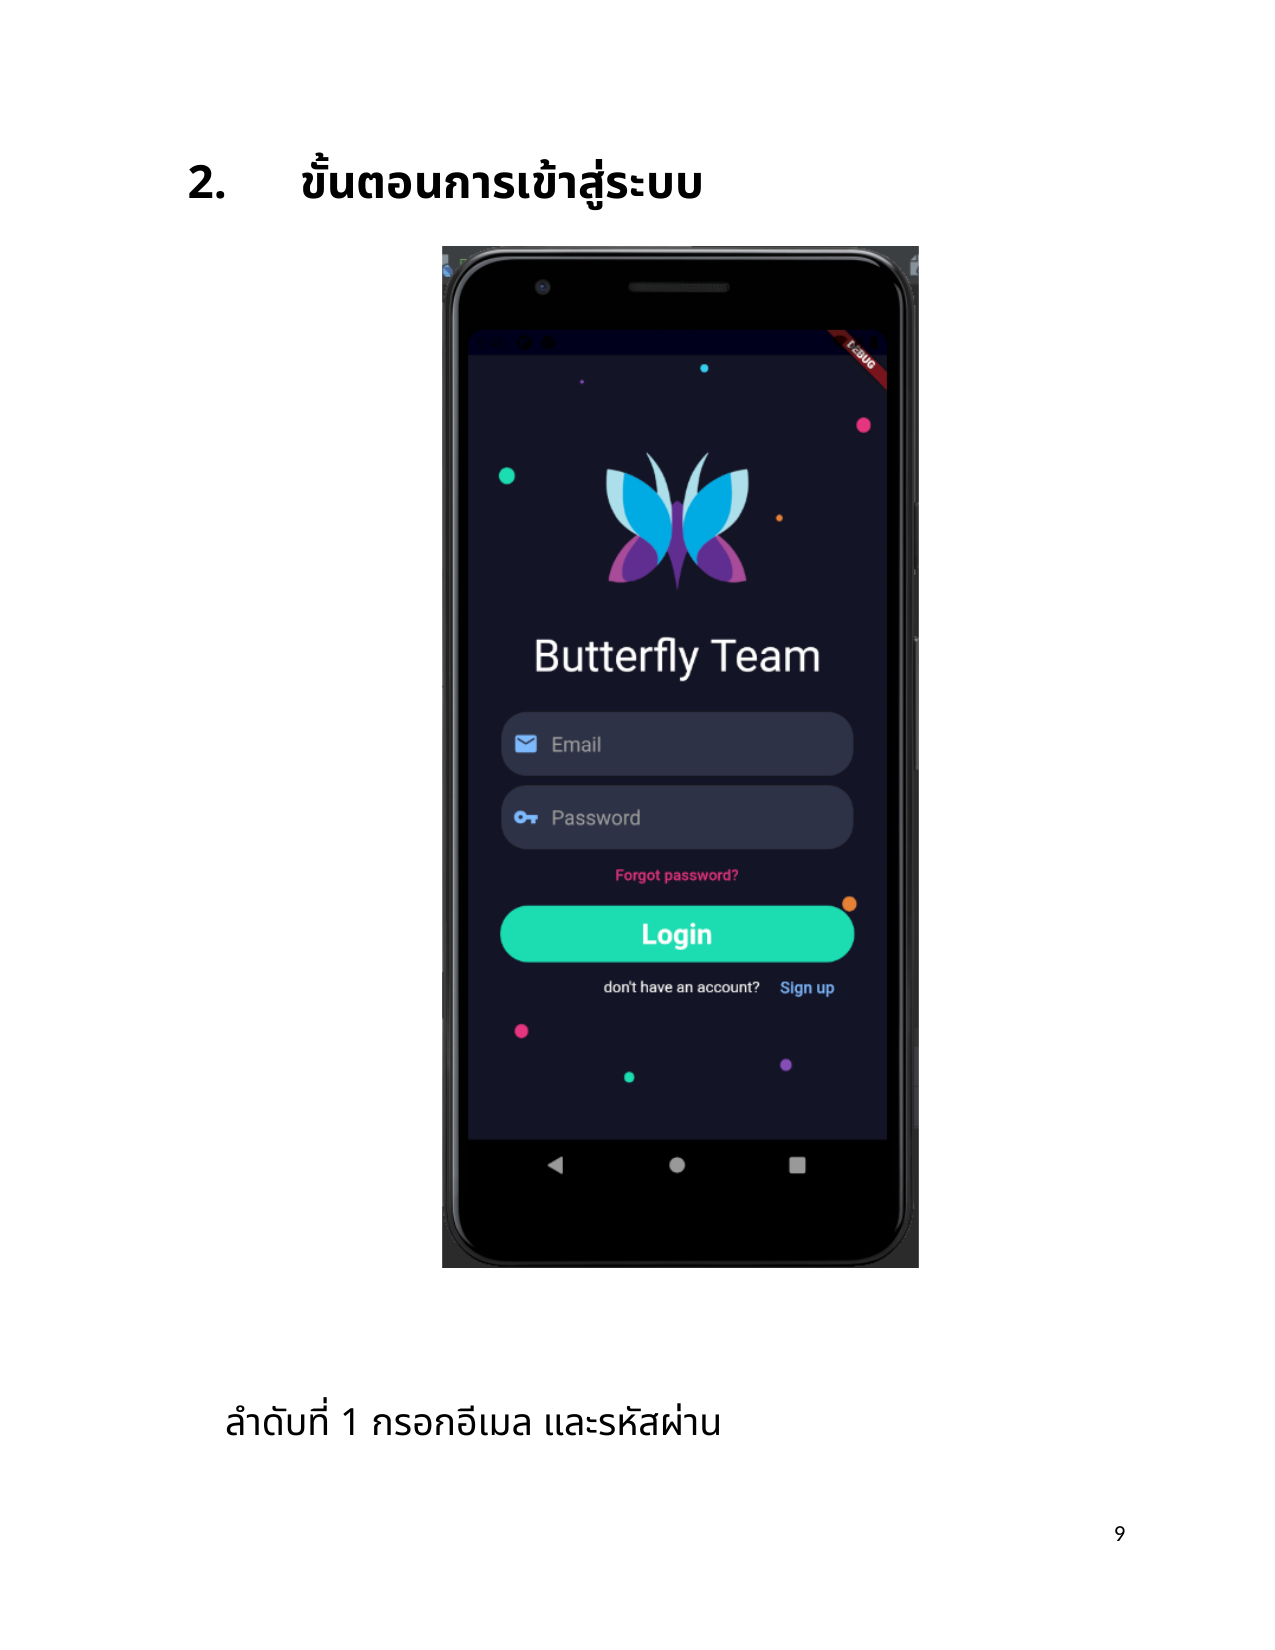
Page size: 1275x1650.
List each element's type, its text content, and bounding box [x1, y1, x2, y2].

picture [261, 246, 1100, 1268]
list ขั้นตอนการเข้าสู่ระบบ [187, 150, 1125, 219]
text ลำดับที่ 1 กรอกอีเมล และรหัสผ่าน [150, 1395, 1125, 1452]
